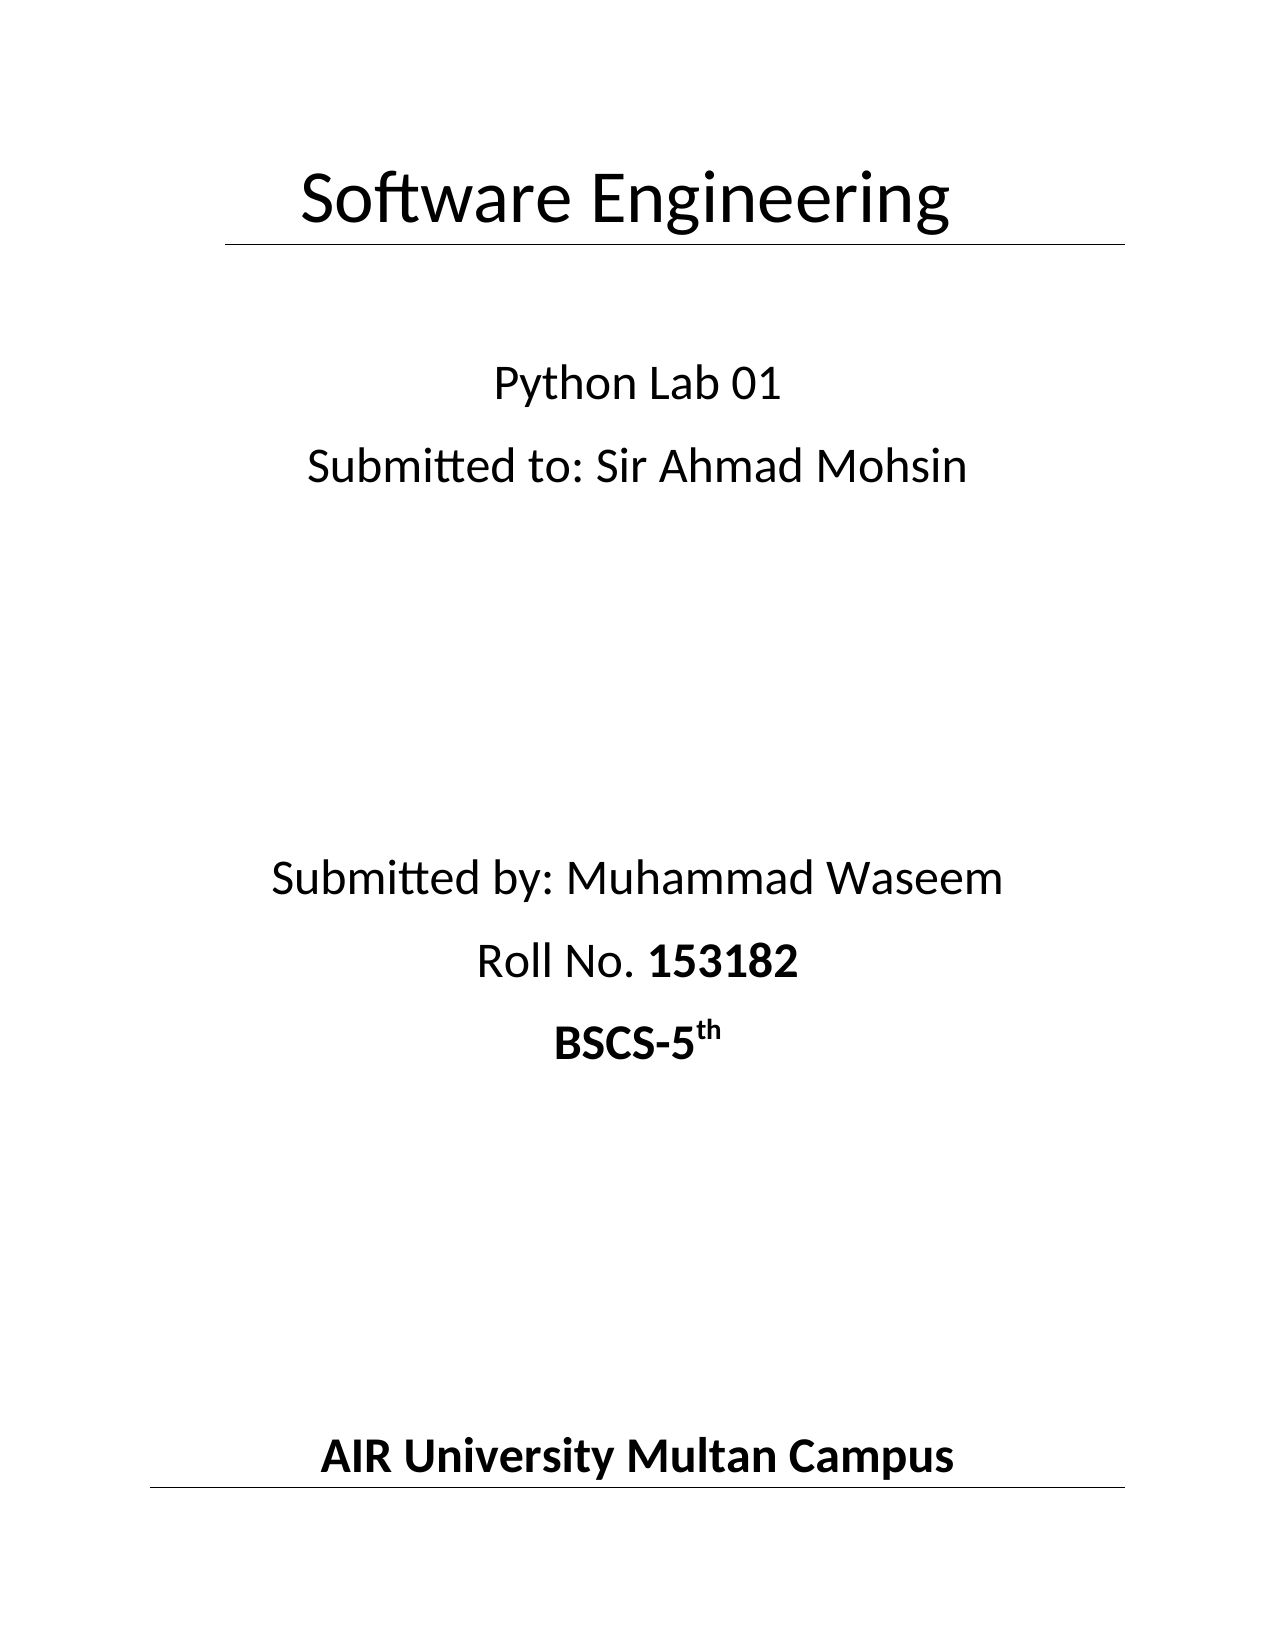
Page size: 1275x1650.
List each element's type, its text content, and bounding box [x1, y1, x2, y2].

text Software Engineering [225, 150, 1125, 244]
text Roll No. 153182 [150, 929, 1125, 990]
text BSCS-5th [150, 1011, 1125, 1072]
text Submitted to: Sir Ahmad Mohsin [150, 434, 1125, 495]
text Python Lab 01 [150, 351, 1125, 412]
text AIR University Multan Campus [150, 1424, 1125, 1487]
text Submitted by: Muhammad Waseem [150, 846, 1125, 907]
